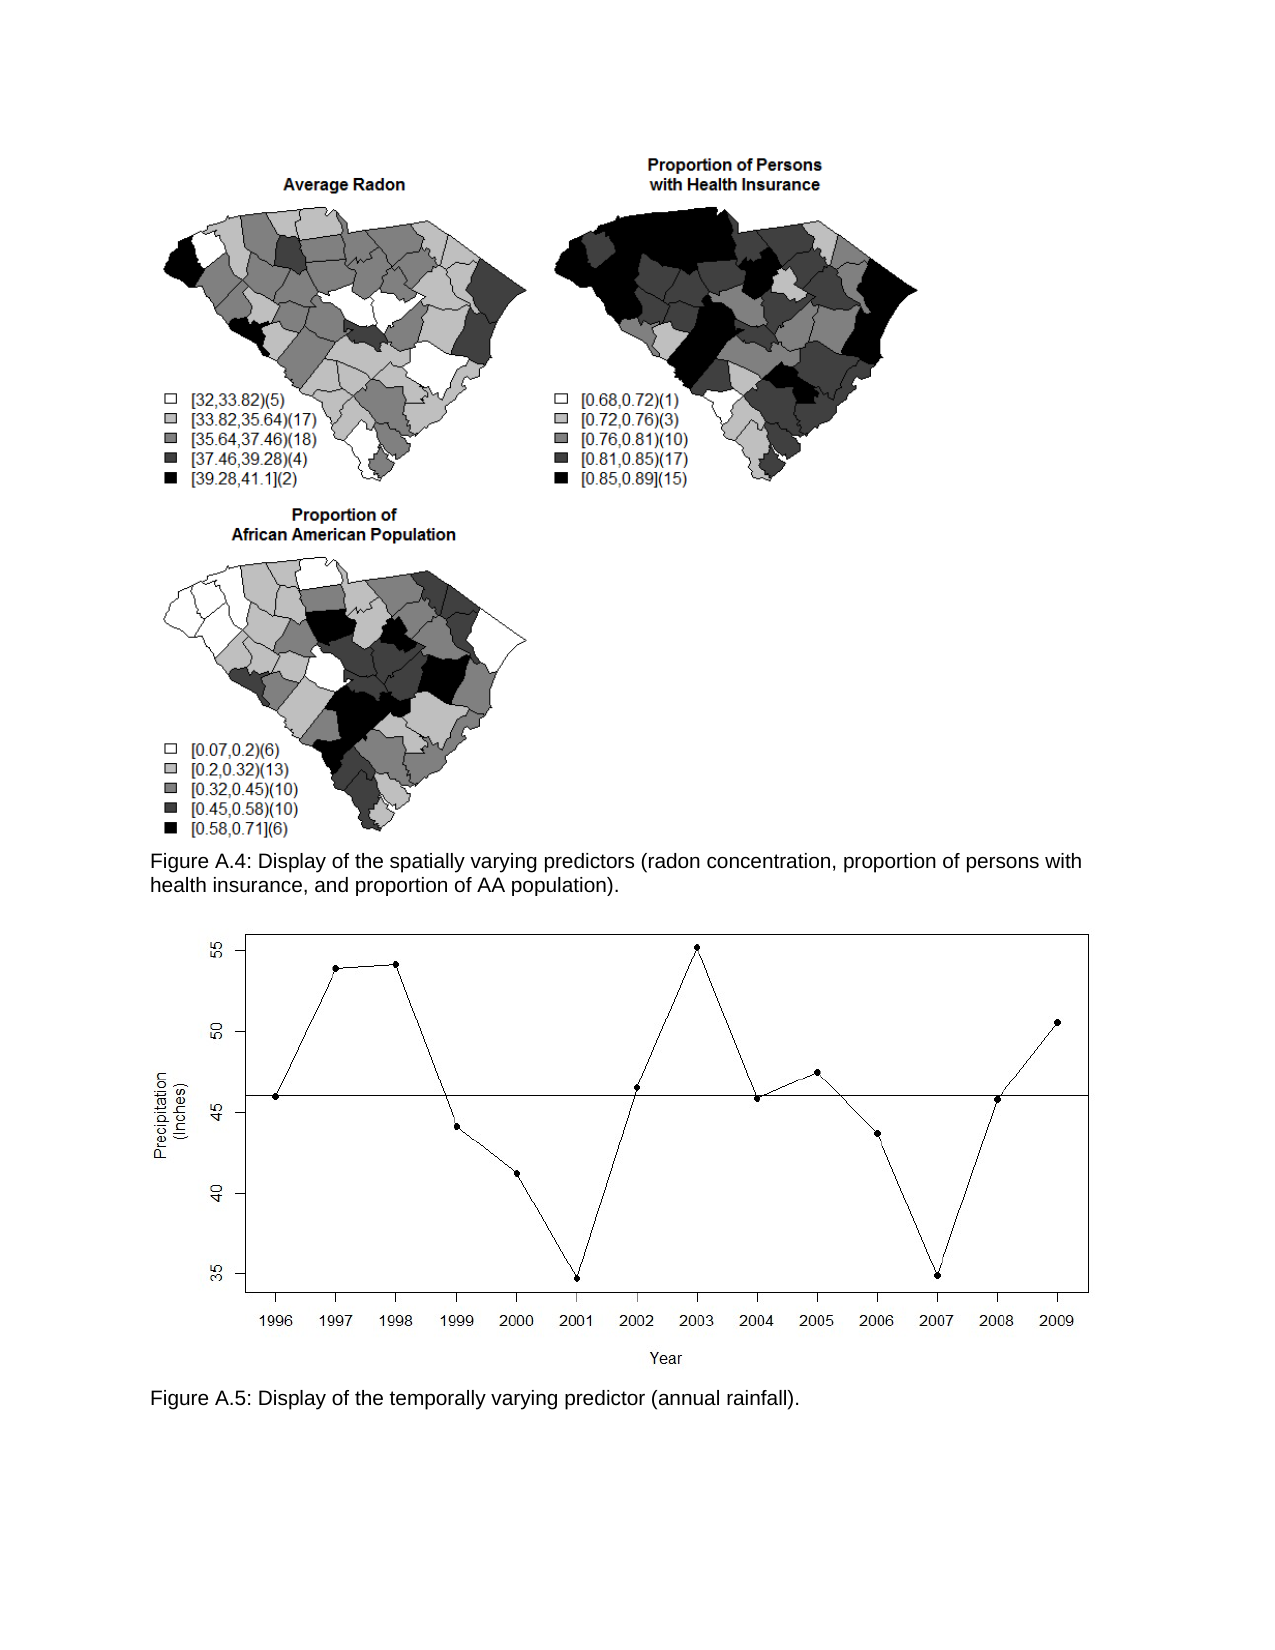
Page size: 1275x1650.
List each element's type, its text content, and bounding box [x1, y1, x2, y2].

text Figure A.4: Display of the spatially varying predictors (radon concentration, proportion of persons with health insurance, and proportion of AA population). [150, 848, 1125, 896]
picture [150, 150, 930, 849]
picture [150, 896, 1125, 1386]
text Figure A.5: Display of the temporally varying predictor (annual rainfall). [150, 1386, 1125, 1409]
